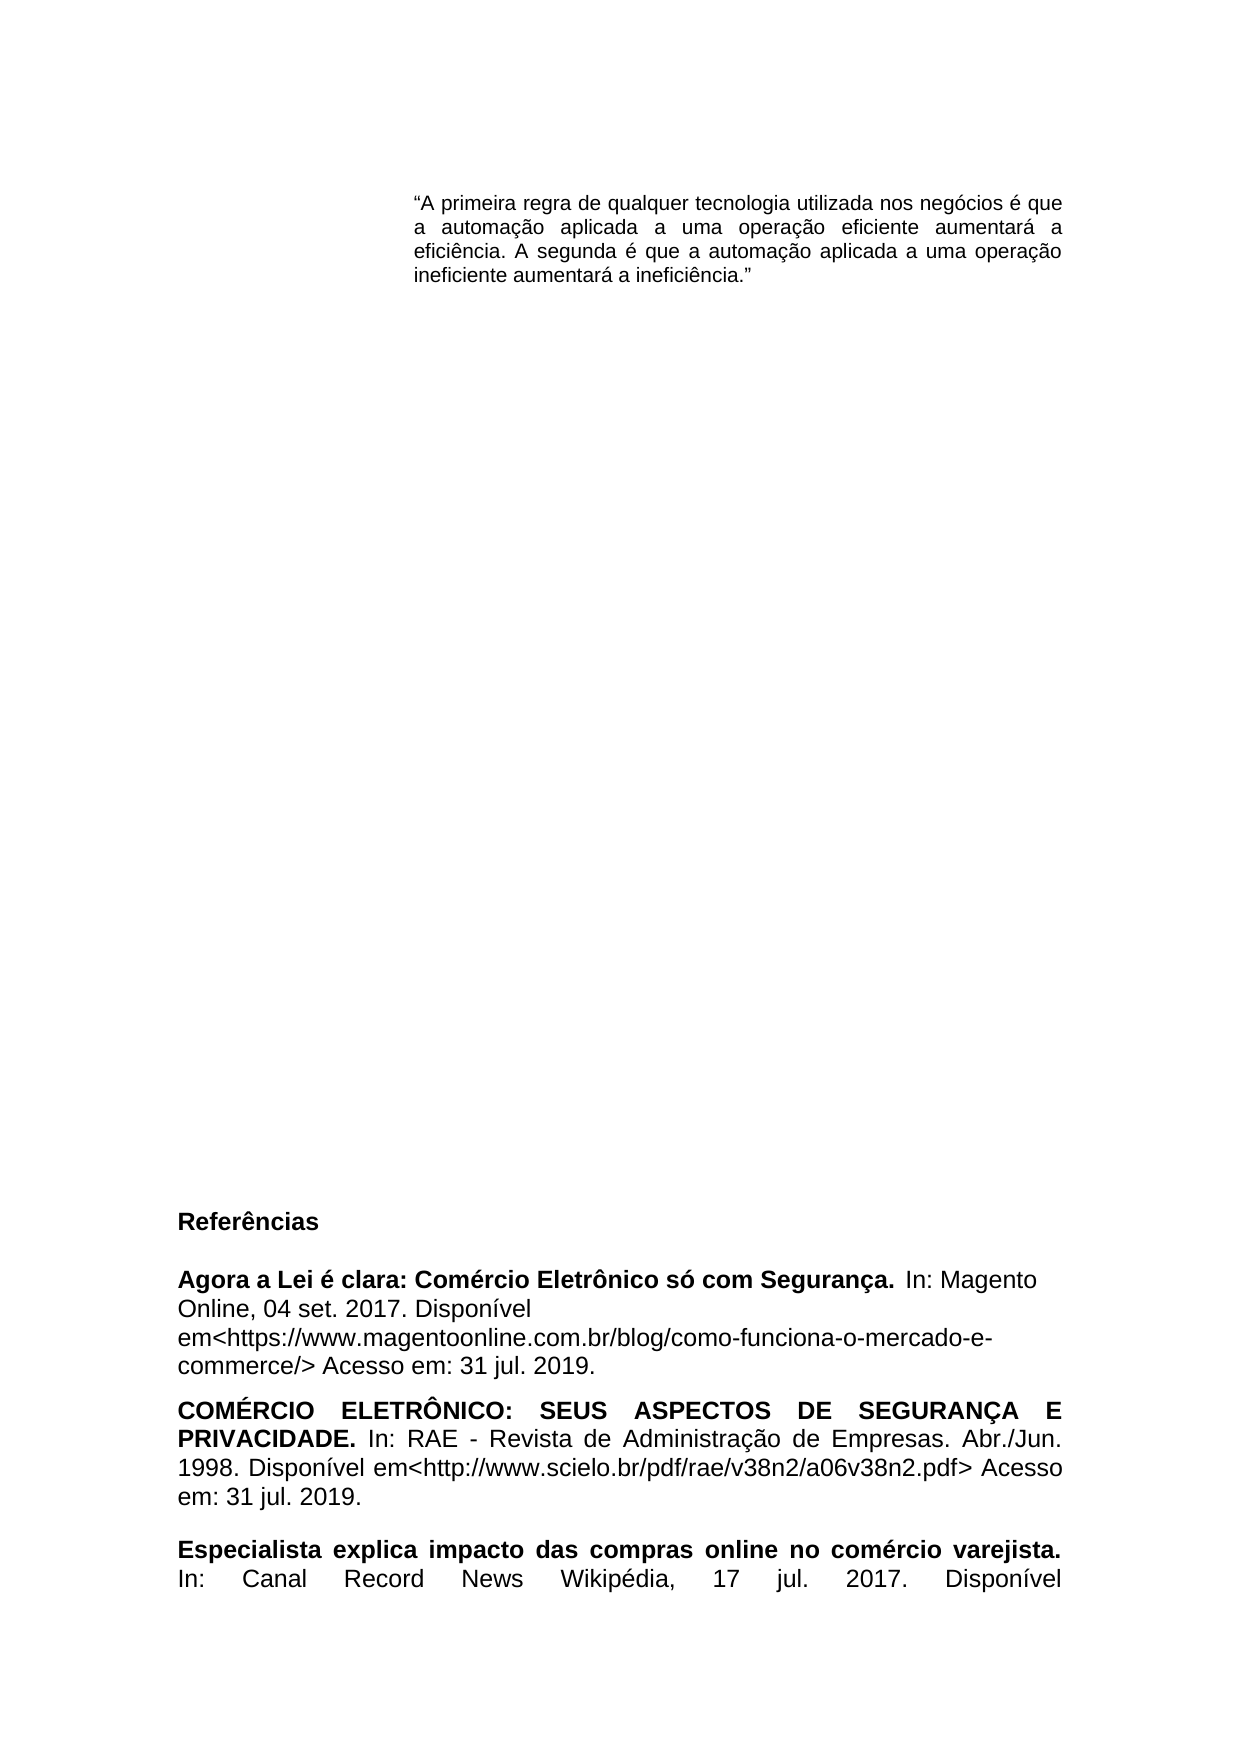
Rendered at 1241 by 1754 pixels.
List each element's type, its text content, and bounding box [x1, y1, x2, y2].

text COMÉRCIO ELETRÔNICO: SEUS ASPECTOS DE SEGURANÇA E PRIVACIDADE. In: RAE - Revista de Administração de Empresas. Abr./Jun. 1998. Disponível em<http://www.scielo.br/pdf/rae/v38n2/a06v38n2.pdf> Acesso em: 31 jul. 2019. [177, 1396, 1063, 1511]
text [177, 1535, 1063, 1592]
subtitle Agora a Lei é clara: Comércio Eletrônico só com Segurança. In: Magento Online, 04 set. 2017. Disponível em<https://www.magentoonline.com.br/blog/como-funciona-o-mercado-e-commerce/> Acesso em: 31 jul. 2019. [177, 1265, 1063, 1380]
text Referências [177, 1207, 1063, 1235]
text “A primeira regra de qualquer tecnologia utilizada nos negócios é que a automação aplicada a uma operação eficiente aumentará a eficiência. A segunda é que a automação aplicada a uma operação ineficiente aumentará a ineficiência.” [413, 191, 1063, 287]
